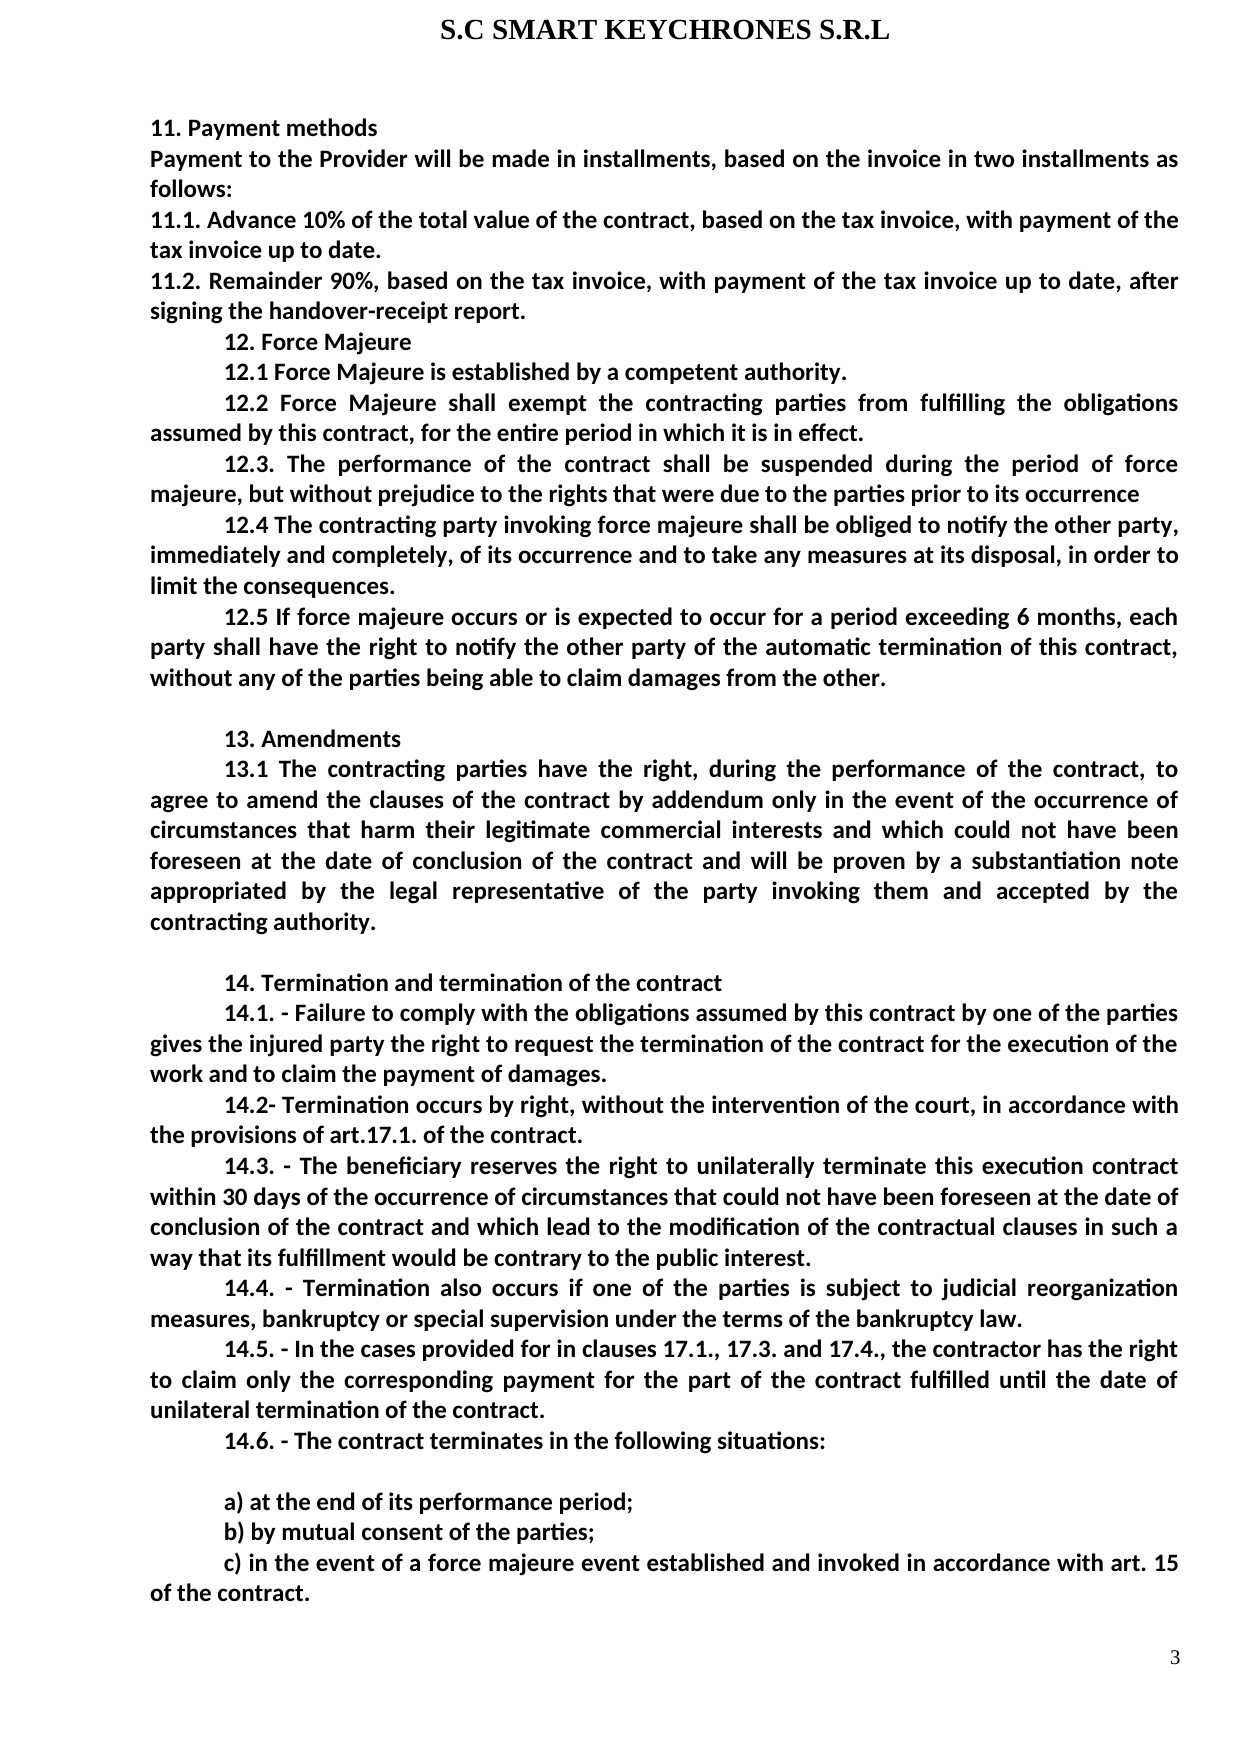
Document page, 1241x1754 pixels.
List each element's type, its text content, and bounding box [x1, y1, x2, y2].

text a) at the end of its performance period; [150, 1486, 1180, 1516]
text Payment to the Provider will be made in installments, based on the invoice in two installments as follows: [150, 143, 1180, 204]
text 11.2. Remainder 90%, based on the tax invoice, with payment of the tax invoice up to date, after signing the handover-receipt report. [150, 265, 1180, 326]
text 14.5. - In the cases provided for in clauses 17.1., 17.3. and 17.4., the contractor has the right to claim only the corresponding payment for the part of the contract fulfilled until the date of unilateral termination of the contract. [150, 1333, 1180, 1425]
text 14.2- Termination occurs by right, without the intervention of the court, in accordance with the provisions of art.17.1. of the contract. [150, 1089, 1180, 1150]
text 12.5 If force majeure occurs or is expected to occur for a period exceeding 6 months, each party shall have the right to notify the other party of the automatic termination of this contract, without any of the parties being able to claim damages from the other. [150, 601, 1180, 692]
text 14.4. - Termination also occurs if one of the parties is subject to judicial reorganization measures, bankruptcy or special supervision under the terms of the bankruptcy law. [150, 1272, 1180, 1333]
text 14. Termination and termination of the contract [150, 967, 1180, 997]
text 12.3. The performance of the contract shall be suspended during the period of force majeure, but without prejudice to the rights that were due to the parties prior to its occurrence [150, 448, 1180, 509]
text 11. Payment methods [150, 112, 1180, 143]
text 12.4 The contracting party invoking force majeure shall be obliged to notify the other party, immediately and completely, of its occurrence and to take any measures at its disposal, in order to limit the consequences. [150, 509, 1180, 601]
text 13. Amendments [150, 723, 1180, 753]
text b) by mutual consent of the parties; [150, 1516, 1180, 1547]
text 13.1 The contracting parties have the right, during the performance of the contract, to agree to amend the clauses of the contract by addendum only in the event of the occurrence of circumstances that harm their legitimate commercial interests and which could not have been foreseen at the date of conclusion of the contract and will be proven by a substantiation note appropriated by the legal representative of the party invoking them and accepted by the contracting authority. [150, 753, 1180, 936]
text 12.1 Force Majeure is established by a competent authority. [150, 357, 1180, 387]
text 12.2 Force Majeure shall exempt the contracting parties from fulfilling the obligations assumed by this contract, for the entire period in which it is in effect. [150, 387, 1180, 448]
text 14.6. - The contract terminates in the following situations: [150, 1425, 1180, 1455]
text c) in the event of a force majeure event established and invoked in accordance with art. 15 of the contract. [150, 1547, 1180, 1608]
text 11.1. Advance 10% of the total value of the contract, based on the tax invoice, with payment of the tax invoice up to date. [150, 204, 1180, 265]
text 14.3. - The beneficiary reserves the right to unilaterally terminate this execution contract within 30 days of the occurrence of circumstances that could not have been foreseen at the date of conclusion of the contract and which lead to the modification of the contractual clauses in such a way that its fulfillment would be contrary to the public interest. [150, 1150, 1180, 1272]
text 12. Force Majeure [150, 326, 1180, 357]
text 14.1. - Failure to comply with the obligations assumed by this contract by one of the parties gives the injured party the right to request the termination of the contract for the execution of the work and to claim the payment of damages. [150, 997, 1180, 1089]
